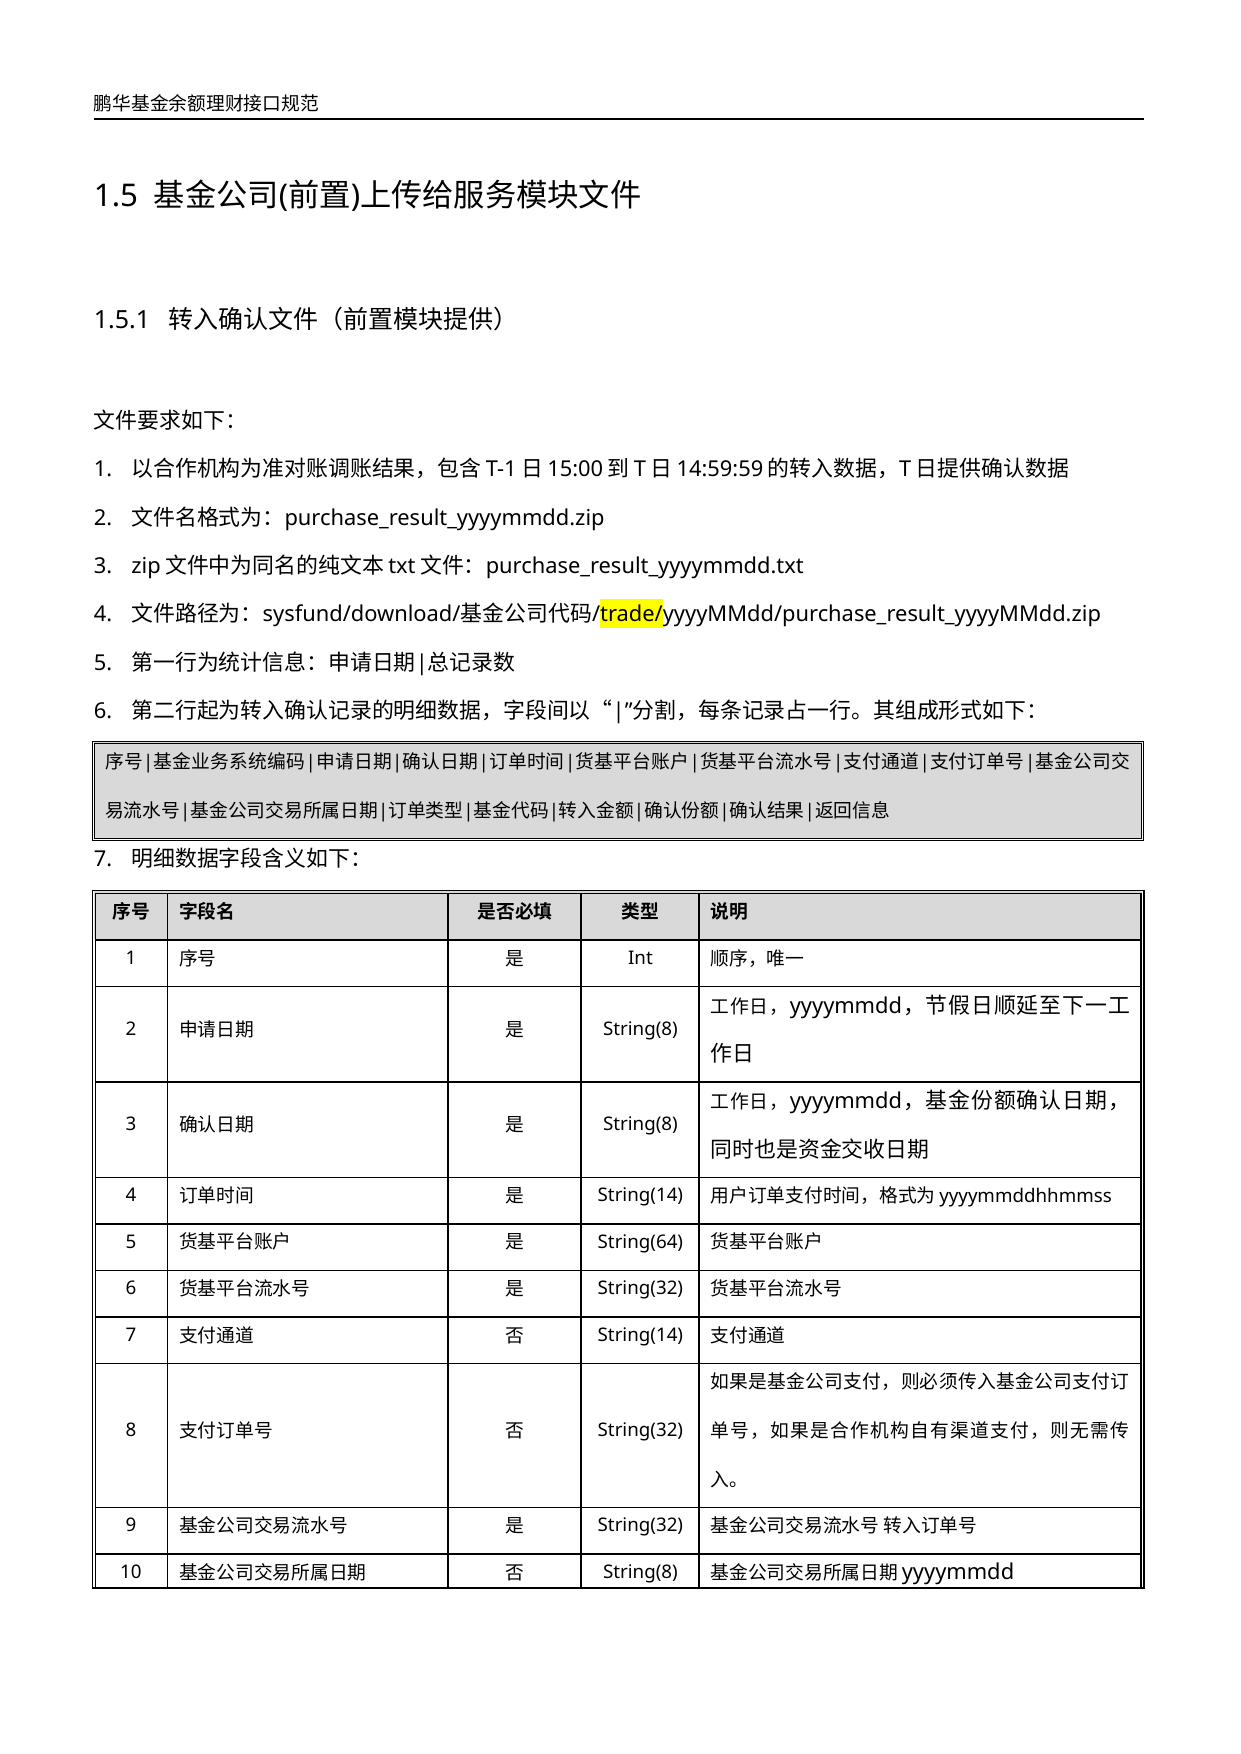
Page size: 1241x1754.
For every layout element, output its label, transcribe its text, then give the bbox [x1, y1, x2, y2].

table_cell String(32) [582, 1508, 698, 1553]
table_cell 1 [96, 941, 167, 986]
list 明细数据字段含义如下： [94, 841, 1144, 874]
table_cell 货基平台流水号 [700, 1271, 1140, 1316]
table_cell String(8) [582, 1083, 698, 1176]
table_cell 5 [96, 1225, 167, 1269]
table_header 序号|基金业务系统编码|申请日期|确认日期|订单时间|货基平台账户|货基平台流水号|支付通道|支付订单号|基金公司交易流水号|基金公司交易所属日期|订单类型|基金代码|转入金额|确认份额|确认结果|返回信息 [95, 744, 1141, 838]
table_cell 工作日，yyyymmdd，节假日顺延至下一工作日 [700, 987, 1140, 1081]
table_cell 是 [449, 1083, 580, 1176]
list 以合作机构为准对账调账结果，包含T-1日15:00到T日14:59:59的转入数据，T日提供确认数据 [94, 451, 1144, 484]
list 第一行为统计信息：申请日期|总记录数 [94, 644, 1144, 677]
table_cell 3 [96, 1083, 167, 1176]
table_cell 否 [449, 1318, 580, 1363]
table_cell 是 [449, 987, 580, 1081]
text 文件要求如下： [94, 403, 1144, 435]
table_header 说明 [700, 894, 1140, 939]
table_header 是否必填 [449, 894, 580, 939]
table_header 字段名 [168, 894, 447, 939]
table_cell String(64) [582, 1225, 698, 1269]
list zip文件中为同名的纯文本txt文件：purchase_result_yyyymmdd.txt [94, 548, 1144, 580]
table_cell String(8) [582, 987, 698, 1081]
table_cell 否 [449, 1555, 580, 1587]
table_cell 是 [449, 1508, 580, 1553]
table_cell 货基平台流水号 [168, 1271, 447, 1316]
table_cell 序号 [168, 941, 447, 986]
table_header 类型 [582, 894, 698, 939]
table_cell 4 [96, 1178, 167, 1223]
table_cell 8 [96, 1364, 167, 1507]
table_cell 是 [449, 941, 580, 986]
table_cell 申请日期 [168, 987, 447, 1081]
table_cell 支付通道 [700, 1318, 1140, 1363]
table_cell 9 [96, 1508, 167, 1553]
table_cell 订单时间 [168, 1178, 447, 1223]
table_cell String(32) [582, 1364, 698, 1507]
table_header 序号 [96, 894, 167, 939]
table_cell String(8) [582, 1555, 698, 1587]
table_cell 工作日，yyyymmdd，基金份额确认日期，同时也是资金交收日期 [700, 1083, 1140, 1176]
table_cell 支付订单号 [168, 1364, 447, 1507]
list 文件路径为：sysfund/download/基金公司代码/trade/yyyyMMdd/purchase_result_yyyyMMdd.zip [94, 596, 1144, 629]
table_cell 否 [449, 1364, 580, 1507]
table_cell 确认日期 [168, 1083, 447, 1176]
list 文件名格式为：purchase_result_yyyymmdd.zip [94, 499, 1144, 532]
table_cell 7 [96, 1318, 167, 1363]
table_cell 是 [449, 1271, 580, 1316]
table_cell 顺序，唯一 [700, 941, 1140, 986]
table_cell String(14) [582, 1178, 698, 1223]
table_cell 支付通道 [168, 1318, 447, 1363]
table_cell 10 [96, 1555, 167, 1587]
table_cell 6 [96, 1271, 167, 1316]
subtitle 基金公司(前置)上传给服务模块文件 [94, 162, 1144, 227]
table_cell 如果是基金公司支付，则必须传入基金公司支付订单号，如果是合作机构自有渠道支付，则无需传入。 [700, 1364, 1140, 1507]
table_cell String(32) [582, 1271, 698, 1316]
table_cell 货基平台账户 [700, 1225, 1140, 1269]
table_cell 基金公司交易流水号 [168, 1508, 447, 1553]
table_cell 2 [96, 987, 167, 1081]
subtitle 转入确认文件（前置模块提供） [94, 285, 1144, 350]
table_cell 基金公司交易所属日期yyyymmdd [700, 1555, 1140, 1587]
table_cell 是 [449, 1225, 580, 1269]
table_cell 基金公司交易所属日期 [168, 1555, 447, 1587]
table_cell String(14) [582, 1318, 698, 1363]
table_cell 基金公司交易流水号 转入订单号 [700, 1508, 1140, 1553]
table_cell Int [582, 941, 698, 986]
table_cell 货基平台账户 [168, 1225, 447, 1269]
list 第二行起为转入确认记录的明细数据，字段间以“|”分割，每条记录占一行。其组成形式如下： [94, 693, 1144, 725]
table_cell 是 [449, 1178, 580, 1223]
table_cell 用户订单支付时间，格式为yyyymmddhhmmss [700, 1178, 1140, 1223]
